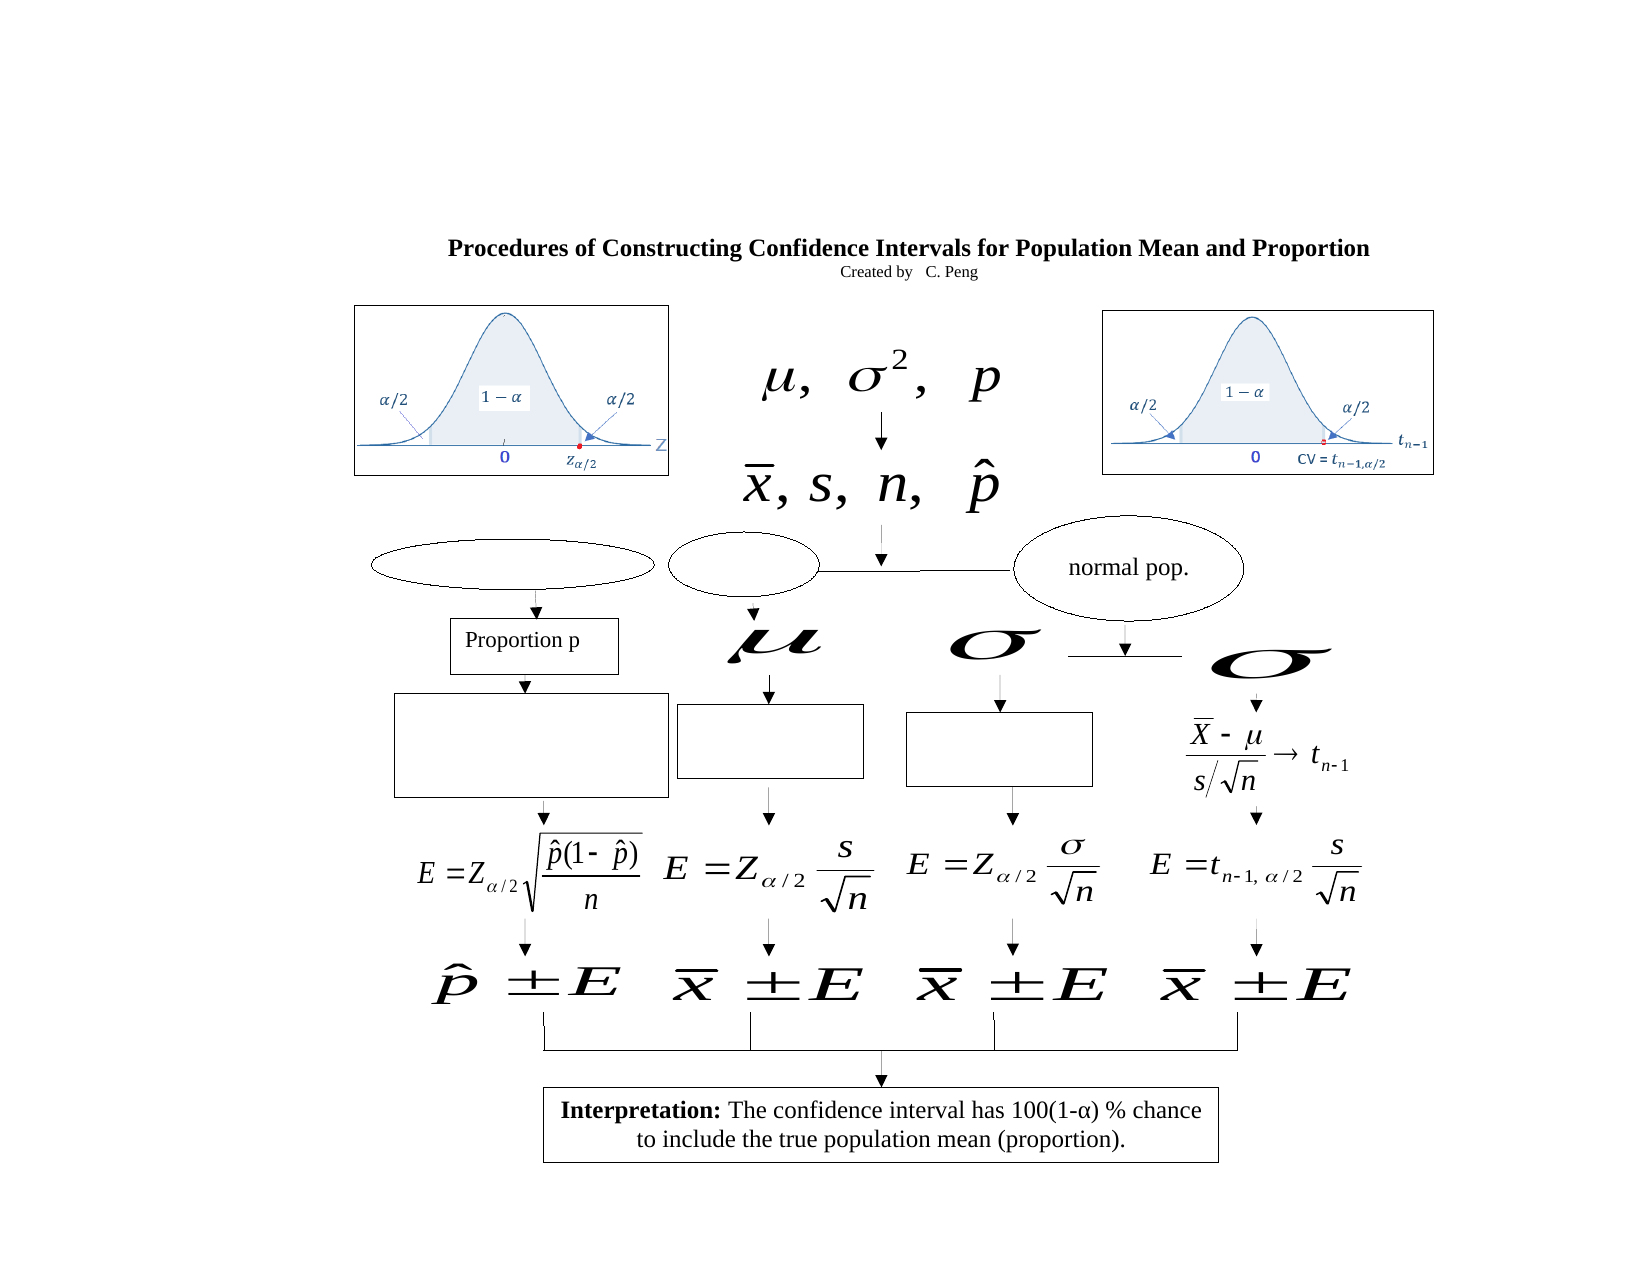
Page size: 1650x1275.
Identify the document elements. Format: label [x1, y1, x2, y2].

picture [1103, 311, 1433, 474]
picture [355, 306, 668, 475]
